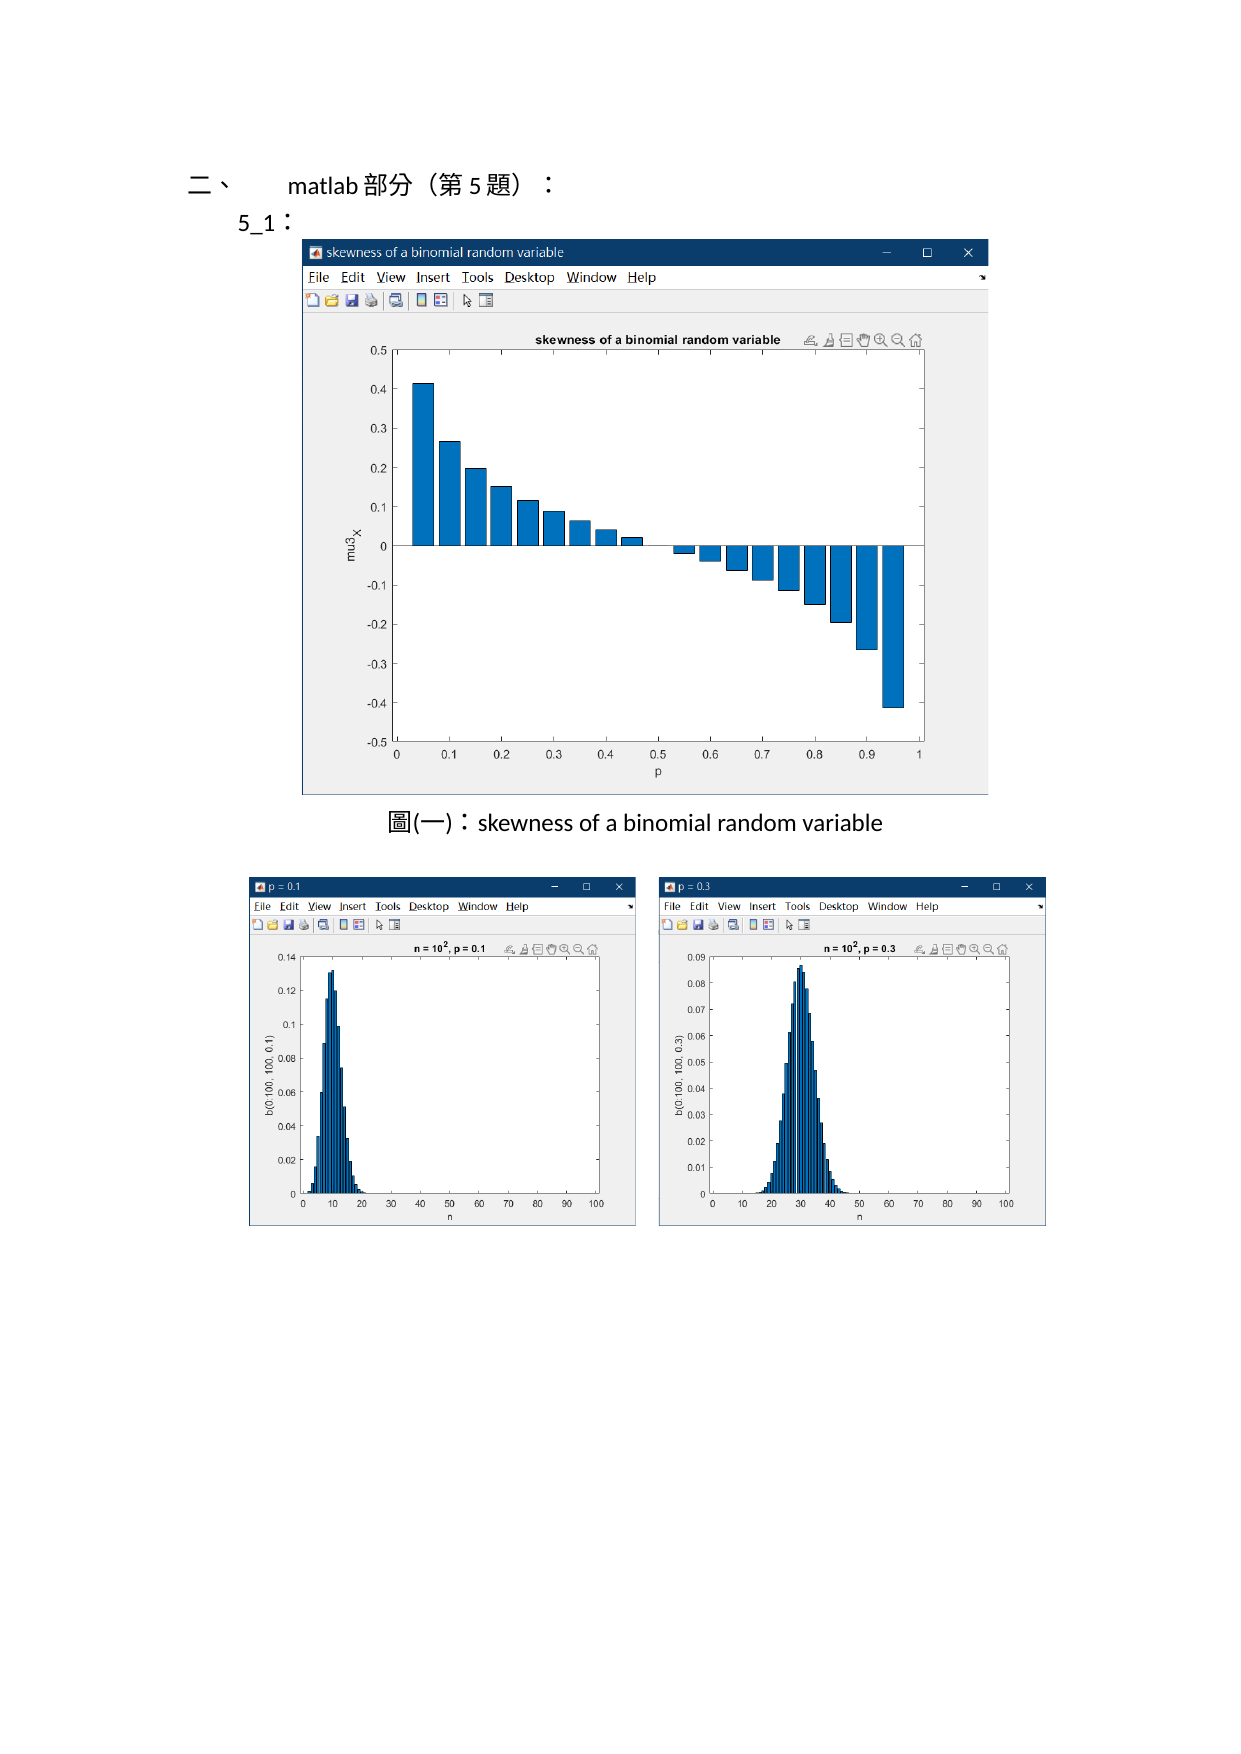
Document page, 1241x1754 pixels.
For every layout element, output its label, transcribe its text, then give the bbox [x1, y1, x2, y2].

table_header [238, 877, 647, 1252]
picture [249, 877, 636, 1226]
table_header [647, 877, 1053, 1252]
picture [658, 877, 1046, 1226]
list 5_1： [237, 202, 1053, 239]
picture [301, 239, 989, 795]
list 圖(一)：skewness of a binomial random variable [337, 802, 1053, 839]
list matlab部分（第5題）： [187, 164, 1053, 202]
